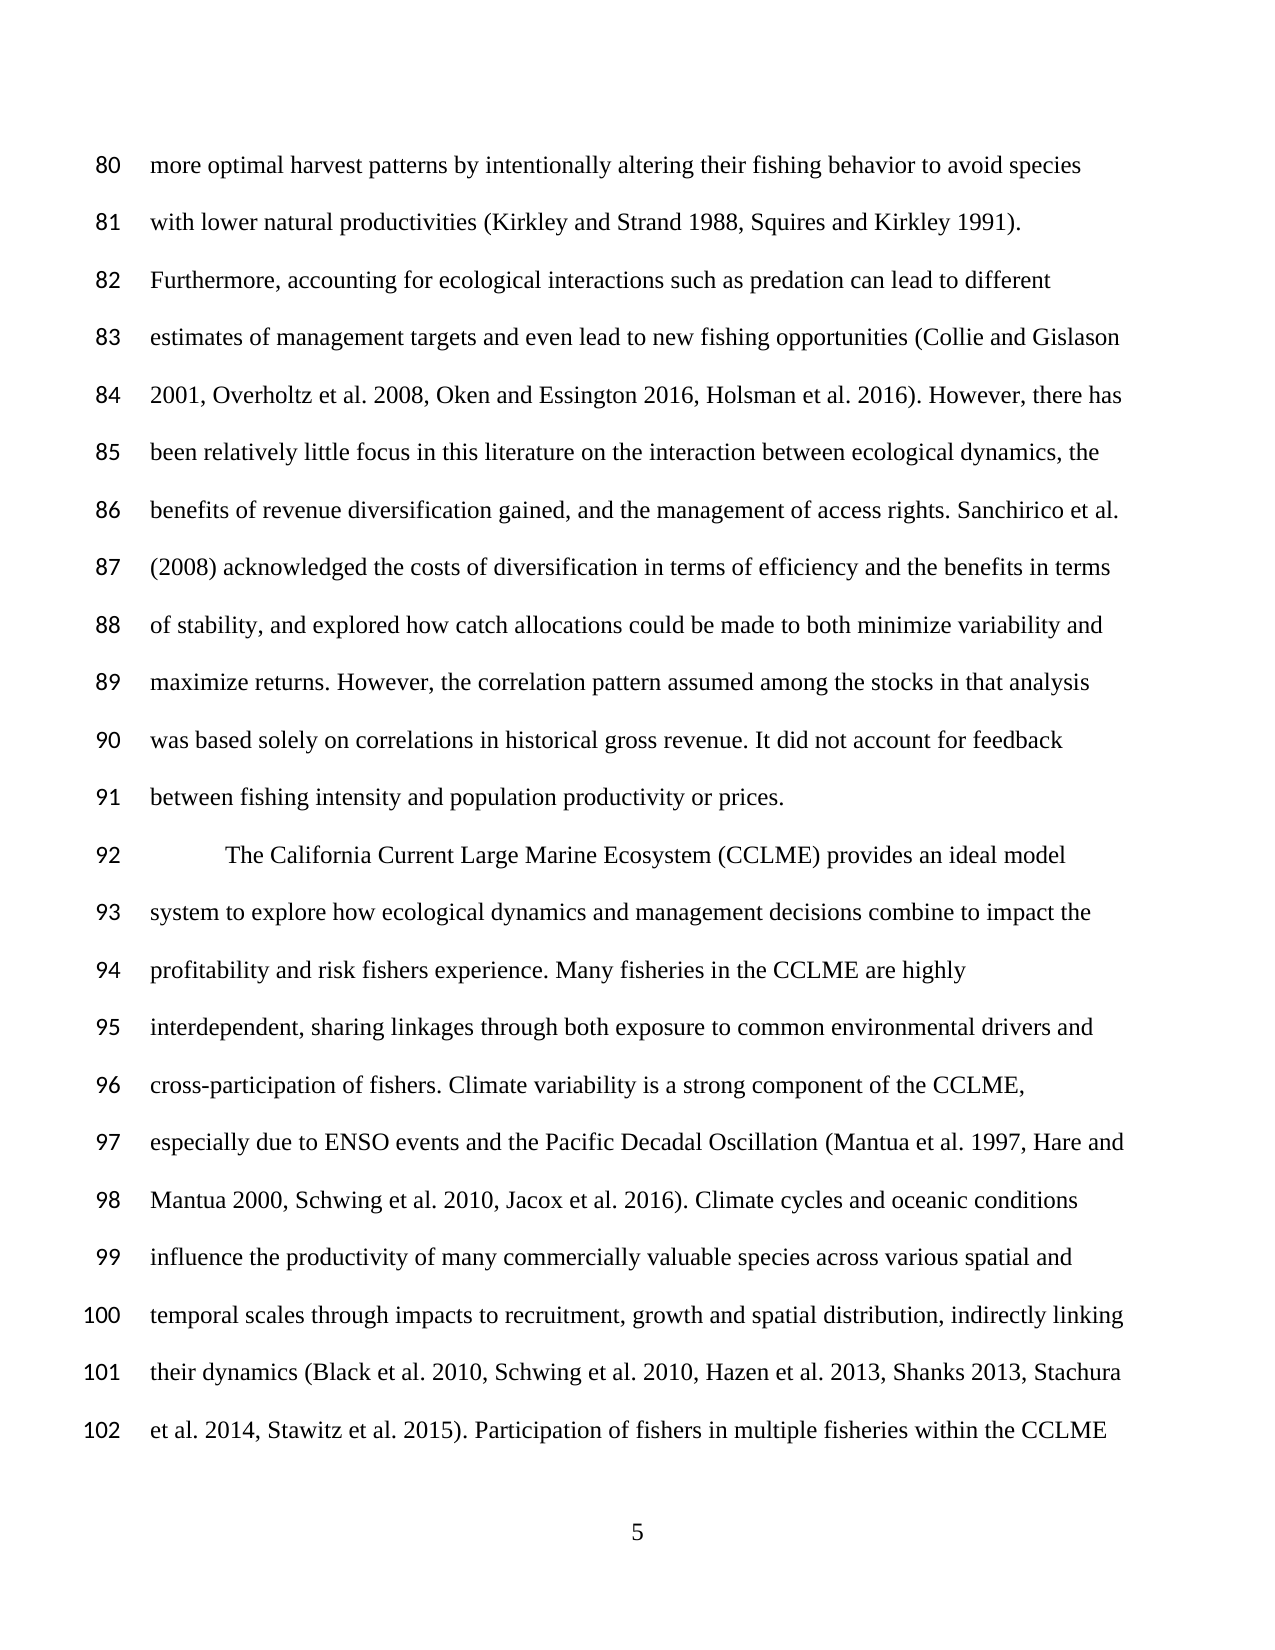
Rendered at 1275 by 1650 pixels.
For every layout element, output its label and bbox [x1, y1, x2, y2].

text [150, 840, 1125, 1444]
text [150, 150, 1125, 811]
